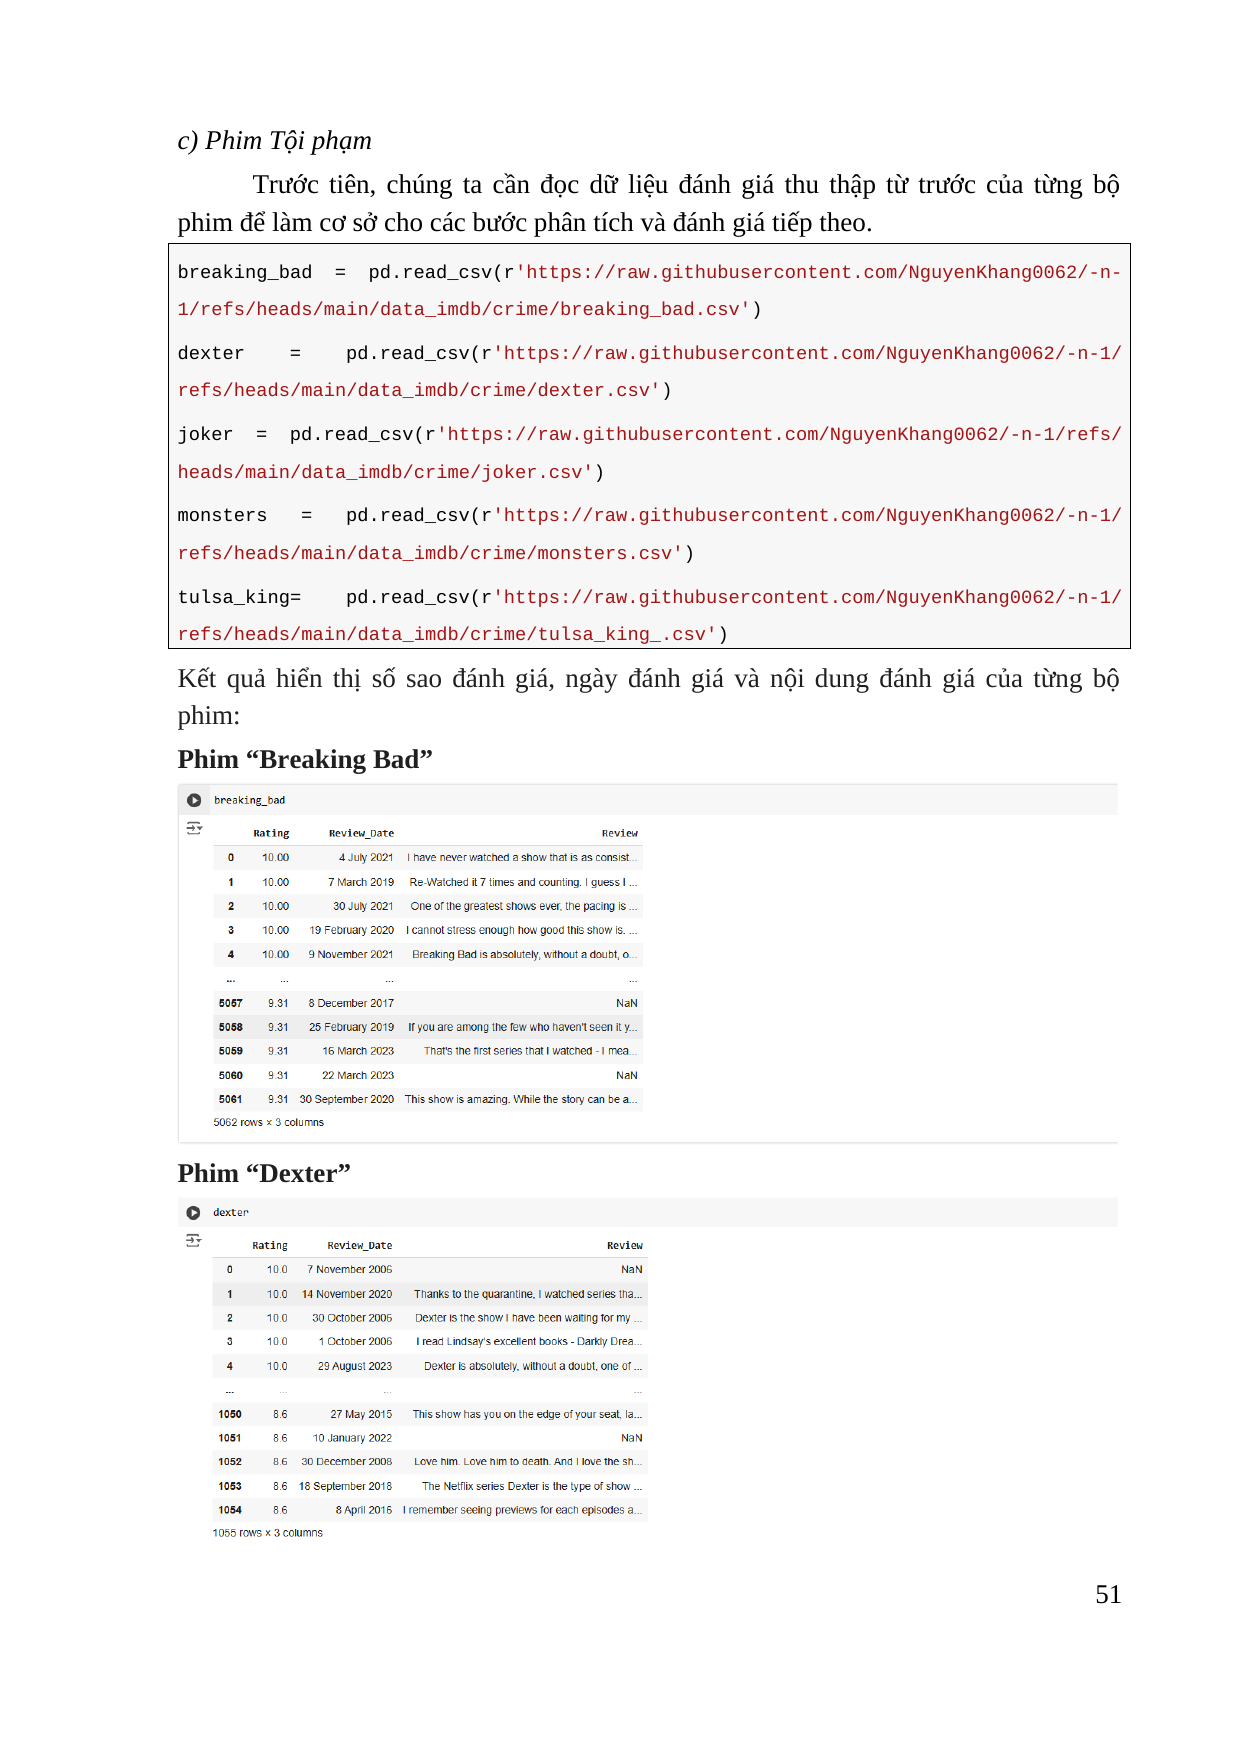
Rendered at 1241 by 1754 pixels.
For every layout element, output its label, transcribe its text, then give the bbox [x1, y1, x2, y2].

text Trước tiên, chúng ta cần đọc dữ liệu đánh giá thu thập từ trước của từng bộ phim để làm cơ sở cho các bước phân tích và đánh giá tiếp theo. [177, 162, 1122, 237]
text joker = pd.read_csv(r'https://raw.githubusercontent.com/NguyenKhang0062/-n-1/refs/heads/main/data_imdb/crime/joker.csv') [169, 406, 1130, 484]
subtitle c) Phim Tội phạm [177, 118, 1122, 156]
text monsters = pd.read_csv(r'https://raw.githubusercontent.com/NguyenKhang0062/-n-1/refs/heads/main/data_imdb/crime/monsters.csv') [169, 487, 1130, 565]
text Phim “Dexter” [177, 1151, 1122, 1188]
text tulsa_king= pd.read_csv(r'https://raw.githubusercontent.com/NguyenKhang0062/-n-1/refs/heads/main/data_imdb/crime/tulsa_king_.csv') [169, 568, 1130, 648]
text dexter = pd.read_csv(r'https://raw.githubusercontent.com/NguyenKhang0062/-n-1/refs/heads/main/data_imdb/crime/dexter.csv') [169, 324, 1130, 402]
picture [177, 1194, 1118, 1556]
text Kết quả hiển thị số sao đánh giá, ngày đánh giá và nội dung đánh giá của từng bộ phim: [177, 656, 1122, 731]
text breaking_bad = pd.read_csv(r'https://raw.githubusercontent.com/NguyenKhang0062/-n-1/refs/heads/main/data_imdb/crime/breaking_bad.csv') [169, 244, 1130, 321]
text Phim “Breaking Bad” [177, 737, 1122, 774]
picture [177, 780, 1118, 1145]
